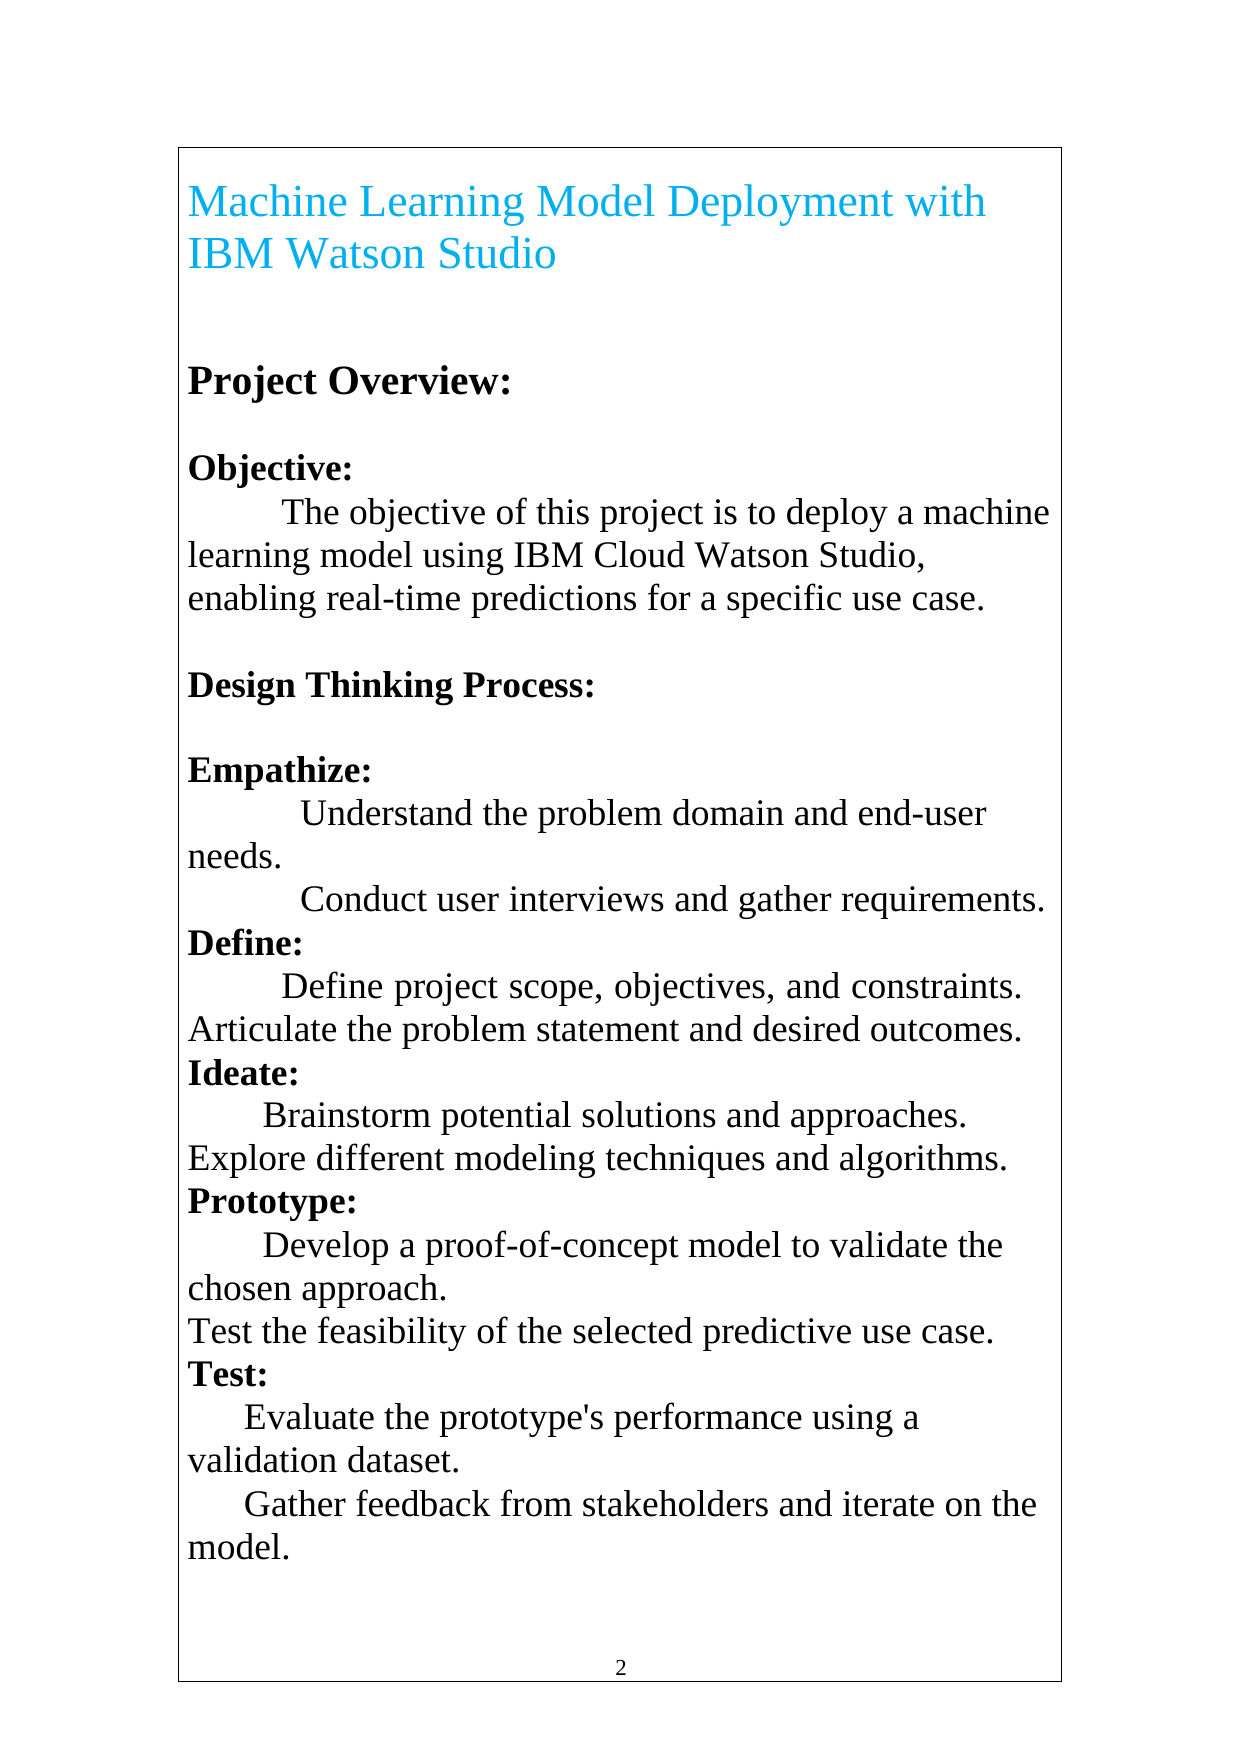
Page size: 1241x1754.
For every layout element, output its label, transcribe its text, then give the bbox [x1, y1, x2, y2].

text Explore different modeling techniques and algorithms. [187, 1136, 1065, 1179]
text needs. [187, 834, 1065, 877]
text Define project scope, objectives, and constraints. Articulate the problem statement and desired outcomes. Ideate: [187, 964, 1024, 1093]
text Project Overview: [187, 355, 1065, 403]
subtitle Prototype: [187, 1179, 1065, 1222]
subtitle Design Thinking Process: [187, 662, 1065, 705]
text Develop a proof-of-concept model to validate the chosen approach. [187, 1222, 1006, 1308]
text Brainstorm potential solutions and approaches. [262, 1093, 1065, 1136]
text Evaluate the prototype's performance using a validation dataset. [187, 1395, 922, 1481]
subtitle Test: [187, 1352, 1065, 1395]
text Empathize: [187, 748, 1065, 791]
text Test the feasibility of the selected predictive use case. [187, 1309, 1065, 1352]
text Machine Learning Model Deployment with IBM Watson Studio [187, 173, 988, 279]
text Conduct user interviews and gather requirements. [300, 877, 1065, 921]
text The objective of this project is to deploy a machine learning model using IBM Cloud Watson Studio, enabling real-time predictions for a specific use case. [187, 489, 1052, 619]
text Gather feedback from stakeholders and iterate on the model. [187, 1481, 1040, 1567]
subtitle Objective: [187, 446, 1065, 489]
text Understand the problem domain and end-user [300, 791, 1065, 834]
subtitle Define: [187, 921, 1065, 964]
